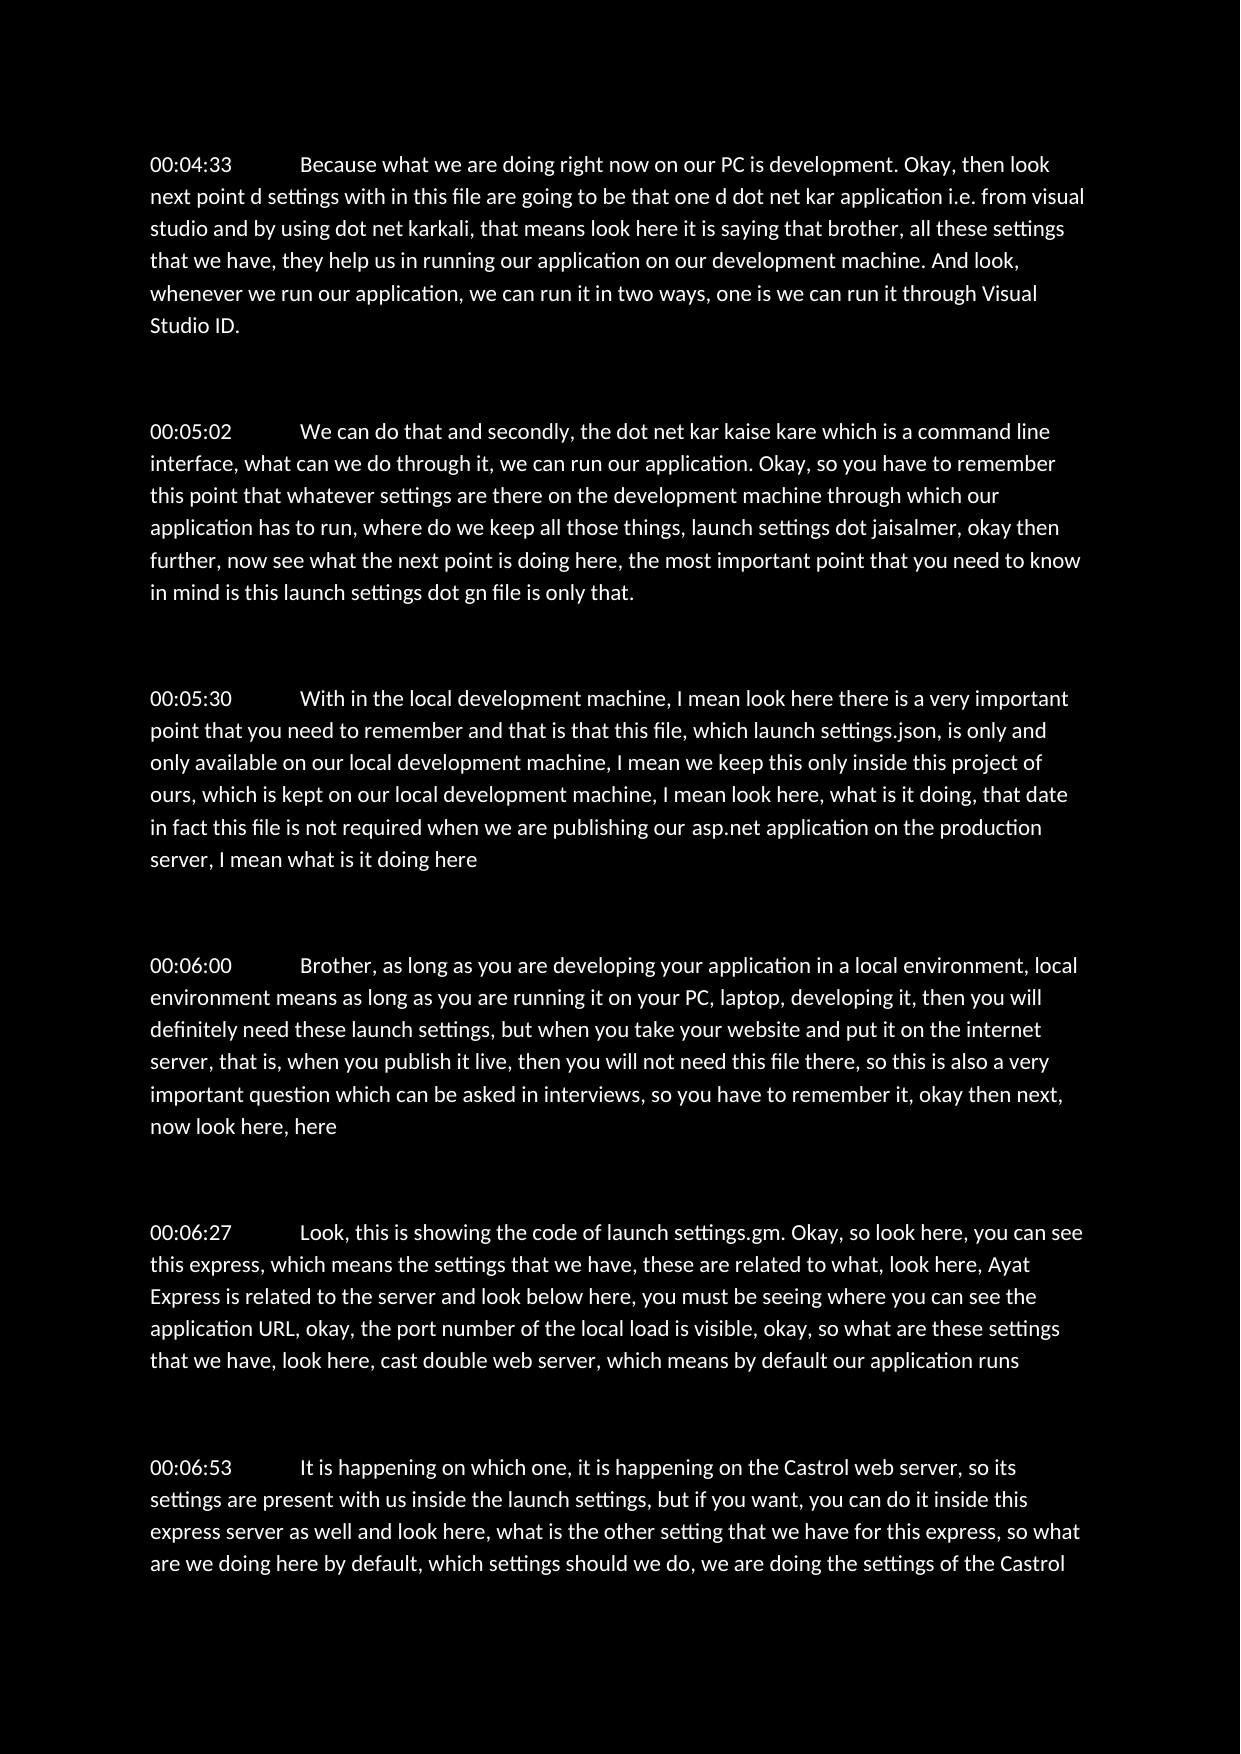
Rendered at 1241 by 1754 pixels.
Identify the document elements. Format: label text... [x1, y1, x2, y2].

text 00:05:30 With in the local development machine, I mean look here there is a very important point that you need to remember and that is that this file, which launch settings.json, is only and only available on our local development machine, I mean we keep this only inside this project of ours, which is kept on our local development machine, I mean look here, what is it doing, that date in fact this file is not required when we are publishing our asp.net application on the production server, I mean what is it doing here [150, 684, 1090, 873]
text 00:06:00 Brother, as long as you are developing your application in a local environment, local environment means as long as you are running it on your PC, laptop, developing it, then you will definitely need these launch settings, but when you take your website and put it on the internet server, that is, when you publish it live, then you will not need this file there, so this is also a very important question which can be asked in interviews, so you have to remember it, okay then next, now look here, here [150, 951, 1090, 1140]
text 00:04:33 Because what we are doing right now on our PC is development. Okay, then look next point d settings with in this file are going to be that one d dot net kar application i.e. from visual studio and by using dot net karkali, that means look here it is saying that brother, all these settings that we have, they help us in running our application on our development machine. And look, whenever we run our application, we can run it in two ways, one is we can run it through Visual Studio ID. [150, 150, 1090, 339]
text 00:05:02 We can do that and secondly, the dot net kar kaise kare which is a command line interface, what can we do through it, we can run our application. Okay, so you have to remember this point that whatever settings are there on the development machine through which our application has to run, where do we keep all those things, launch settings dot jaisalmer, okay then further, now see what the next point is doing here, the most important point that you need to know in mind is this launch settings dot gn file is only that. [150, 417, 1090, 606]
text 00:06:27 Look, this is showing the code of launch settings.gm. Okay, so look here, you can see this express, which means the settings that we have, these are related to what, look here, Ayat Express is related to the server and look below here, you must be seeing where you can see the application URL, okay, the port number of the local load is visible, okay, so what are these settings that we have, look here, cast double web server, which means by default our application runs [150, 1218, 1090, 1375]
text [150, 1453, 1090, 1577]
